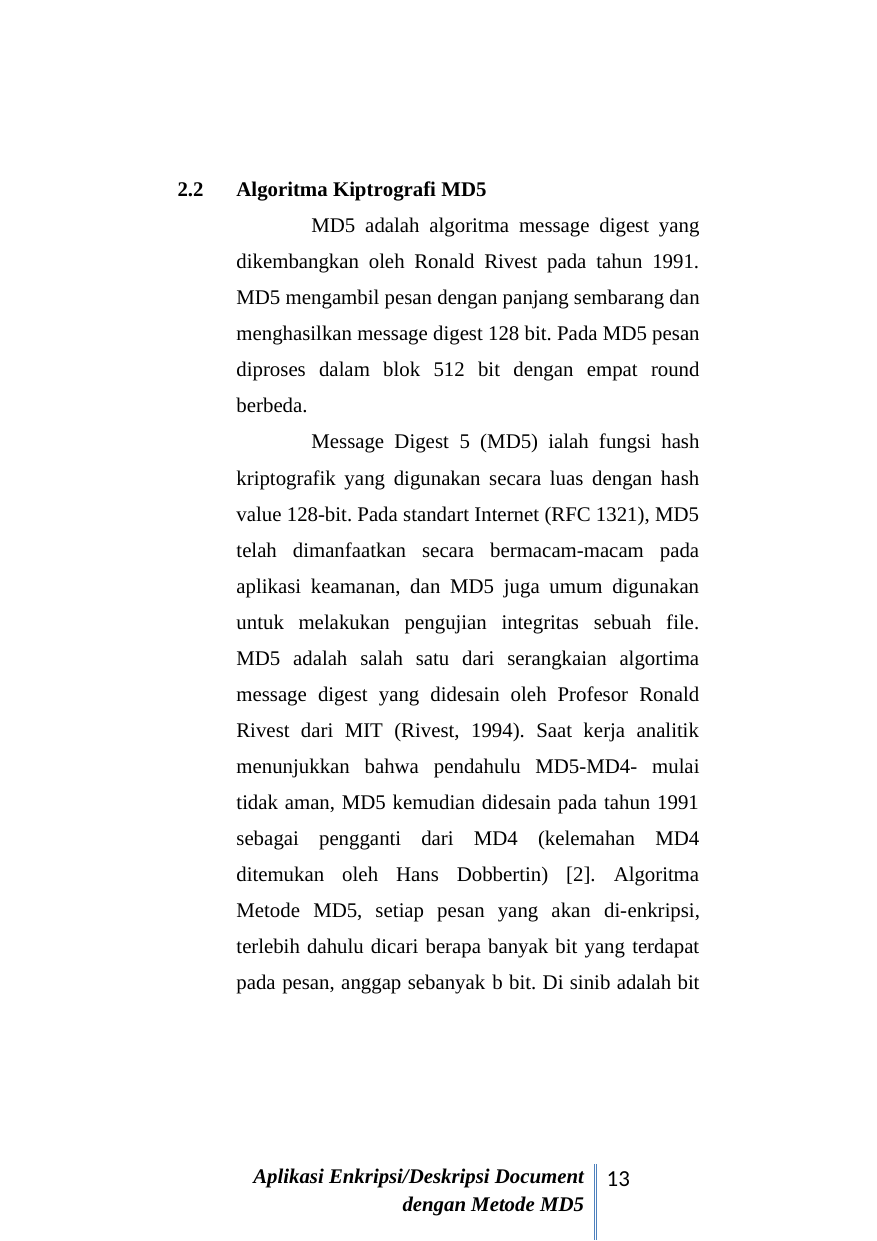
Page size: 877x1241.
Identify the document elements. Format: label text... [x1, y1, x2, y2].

list Algoritma Kiptrografi MD5 [177, 177, 700, 201]
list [236, 429, 700, 994]
list MD5 adalah algoritma message digest yang dikembangkan oleh Ronald Rivest pada tahun 1991. MD5 mengambil pesan dengan panjang sembarang dan menghasilkan message digest 128 bit. Pada MD5 pesan diproses dalam blok 512 bit dengan empat round berbeda. [236, 213, 700, 417]
